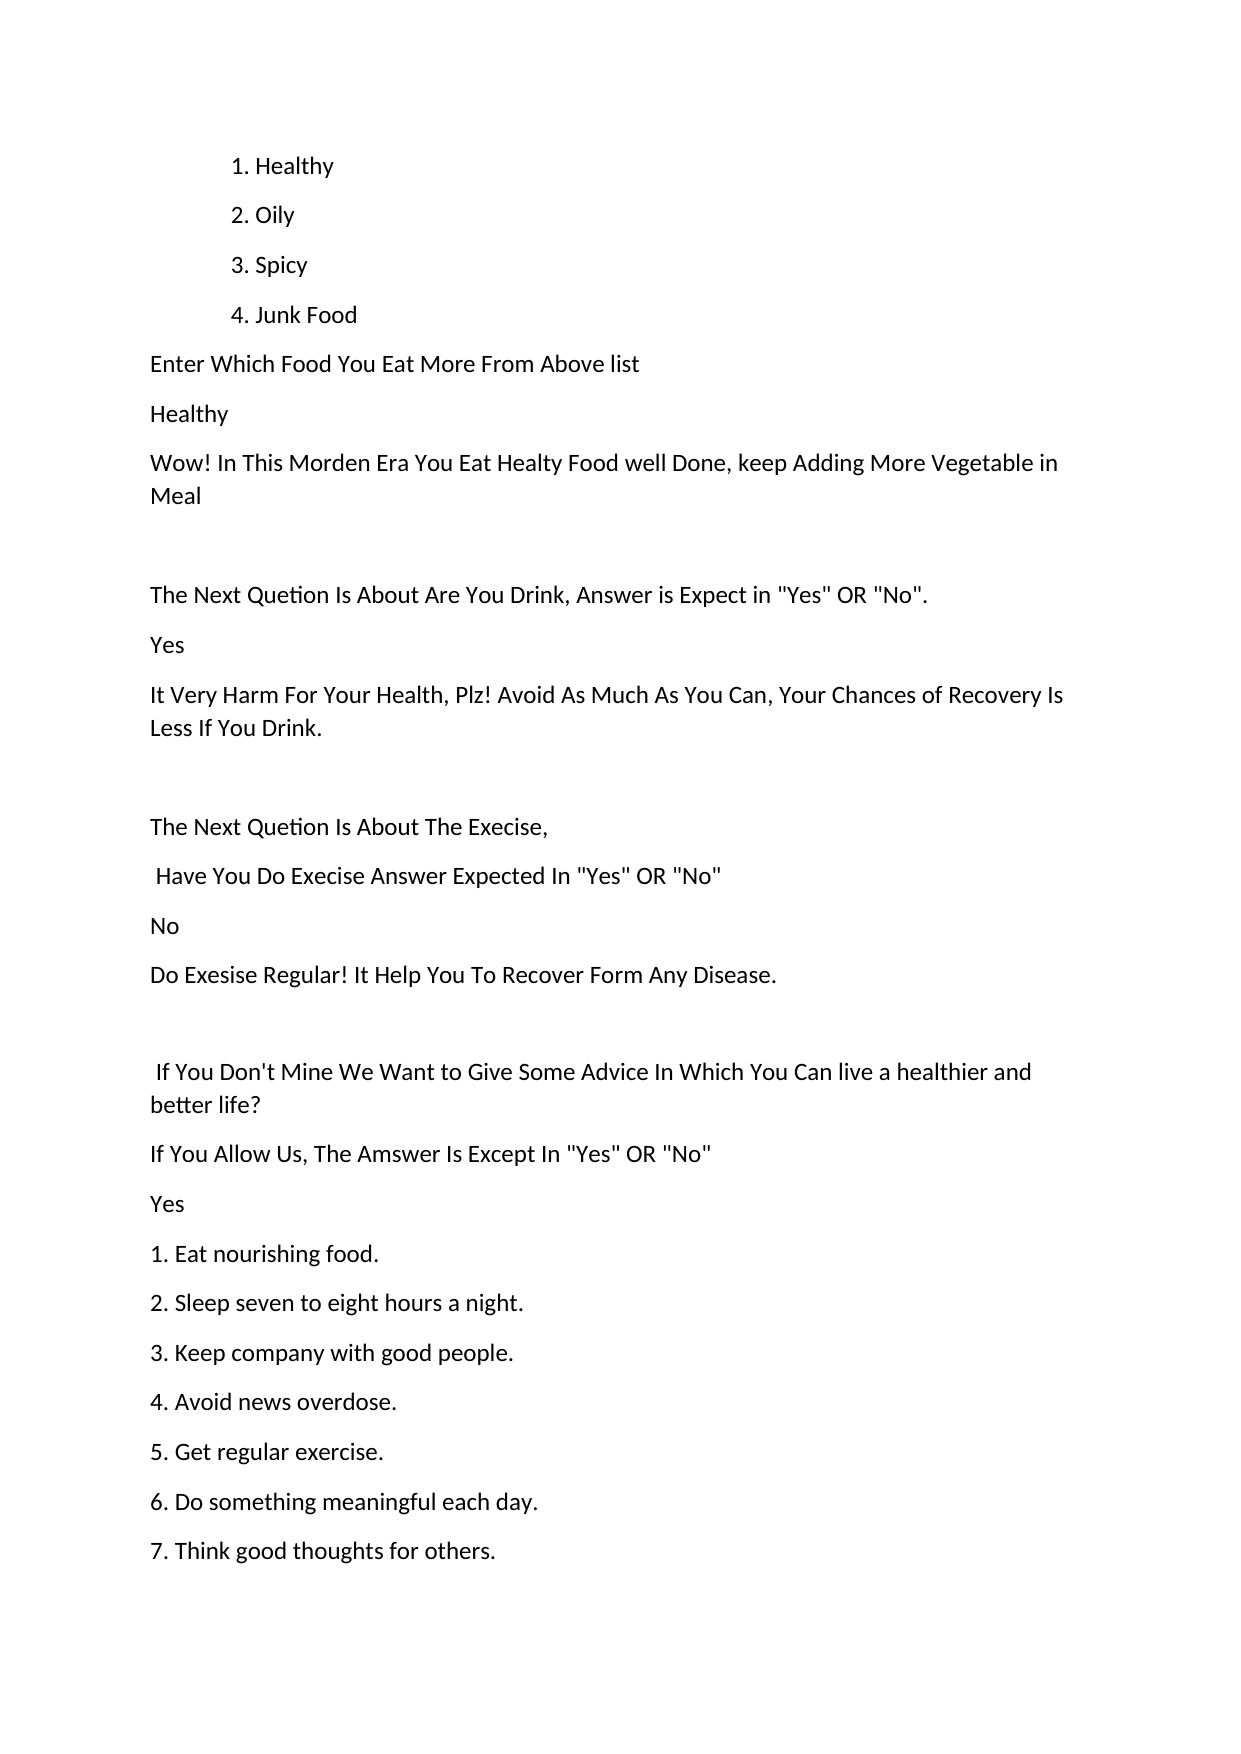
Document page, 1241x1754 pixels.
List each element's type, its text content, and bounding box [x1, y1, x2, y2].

text Enter Which Food You Eat More From Above list [150, 348, 1090, 379]
text 3. Spicy [150, 249, 1090, 280]
text The Next Quetion Is About The Execise, [150, 811, 1090, 841]
text If You Don't Mine We Want to Give Some Advice In Which You Can live a healthier and better life? [150, 1056, 1090, 1119]
text 5. Get regular exercise. [150, 1436, 1090, 1467]
text Healthy [150, 398, 1090, 428]
text Yes [150, 629, 1090, 660]
text If You Allow Us, The Amswer Is Except In "Yes" OR "No" [150, 1138, 1090, 1169]
text 3. Keep company with good people. [150, 1337, 1090, 1367]
text Do Exesise Regular! It Help You To Recover Form Any Disease. [150, 959, 1090, 990]
text 4. Avoid news overdose. [150, 1386, 1090, 1417]
text 4. Junk Food [150, 299, 1090, 329]
text 2. Oily [150, 199, 1090, 230]
text 2. Sleep seven to eight hours a night. [150, 1287, 1090, 1318]
text 1. Healthy [150, 150, 1090, 181]
text No [150, 910, 1090, 941]
text Yes [150, 1188, 1090, 1219]
text 6. Do something meaningful each day. [150, 1486, 1090, 1516]
text 7. Think good thoughts for others. [150, 1535, 1090, 1566]
text The Next Quetion Is About Are You Drink, Answer is Expect in "Yes" OR "No". [150, 579, 1090, 610]
text 1. Eat nourishing food. [150, 1238, 1090, 1268]
text Have You Do Execise Answer Expected In "Yes" OR "No" [150, 860, 1090, 891]
text It Very Harm For Your Health, Plz! Avoid As Much As You Can, Your Chances of Recovery Is Less If You Drink. [150, 679, 1090, 742]
text Wow! In This Morden Era You Eat Healty Food well Done, keep Adding More Vegetable in Meal [150, 447, 1090, 511]
